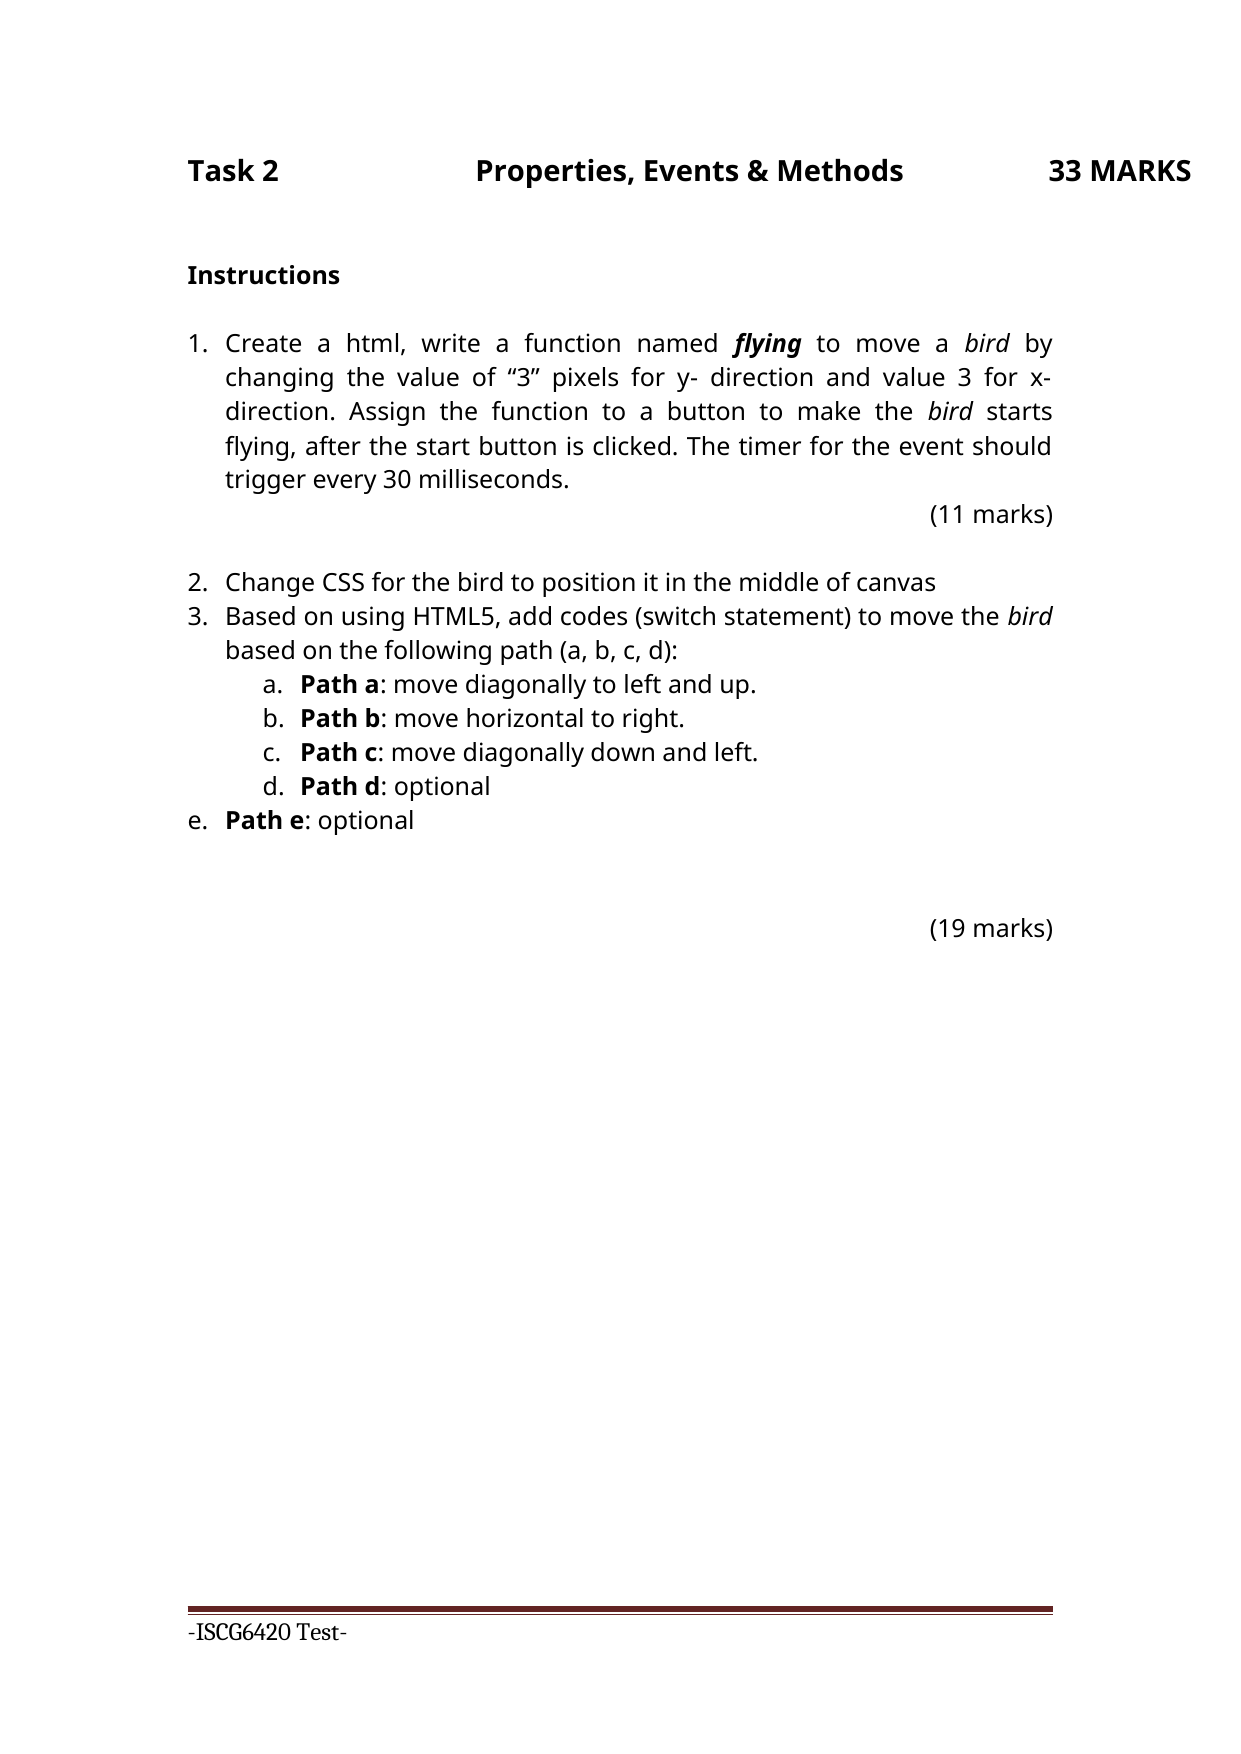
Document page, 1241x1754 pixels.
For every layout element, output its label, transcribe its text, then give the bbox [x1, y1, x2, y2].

list Path c: move diagonally down and left. [262, 735, 1053, 769]
list Change CSS for the bird to position it in the middle of canvas [187, 564, 1053, 598]
text (11 marks) [187, 496, 1053, 530]
text (19 marks) [187, 911, 1053, 945]
list Path d: optional [262, 769, 1053, 803]
list Create a html, write a function named flying to move a bird by changing the value of “3” pixels for y- direction and value 3 for x- direction. Assign the function to a button to make the bird starts flying, after the start button is clicked. The timer for the event should trigger every 30 milliseconds. [187, 326, 1053, 496]
text Task 2 Properties, Events & Methods 33 MARKS [187, 150, 1053, 190]
text Instructions [187, 258, 1053, 292]
list Based on using HTML5, add codes (switch statement) to move the bird based on the following path (a, b, c, d): [187, 598, 1053, 667]
list Path a: move diagonally to left and up. [262, 667, 1053, 701]
list Path e: optional [187, 803, 1053, 837]
list Path b: move horizontal to right. [262, 701, 1053, 735]
